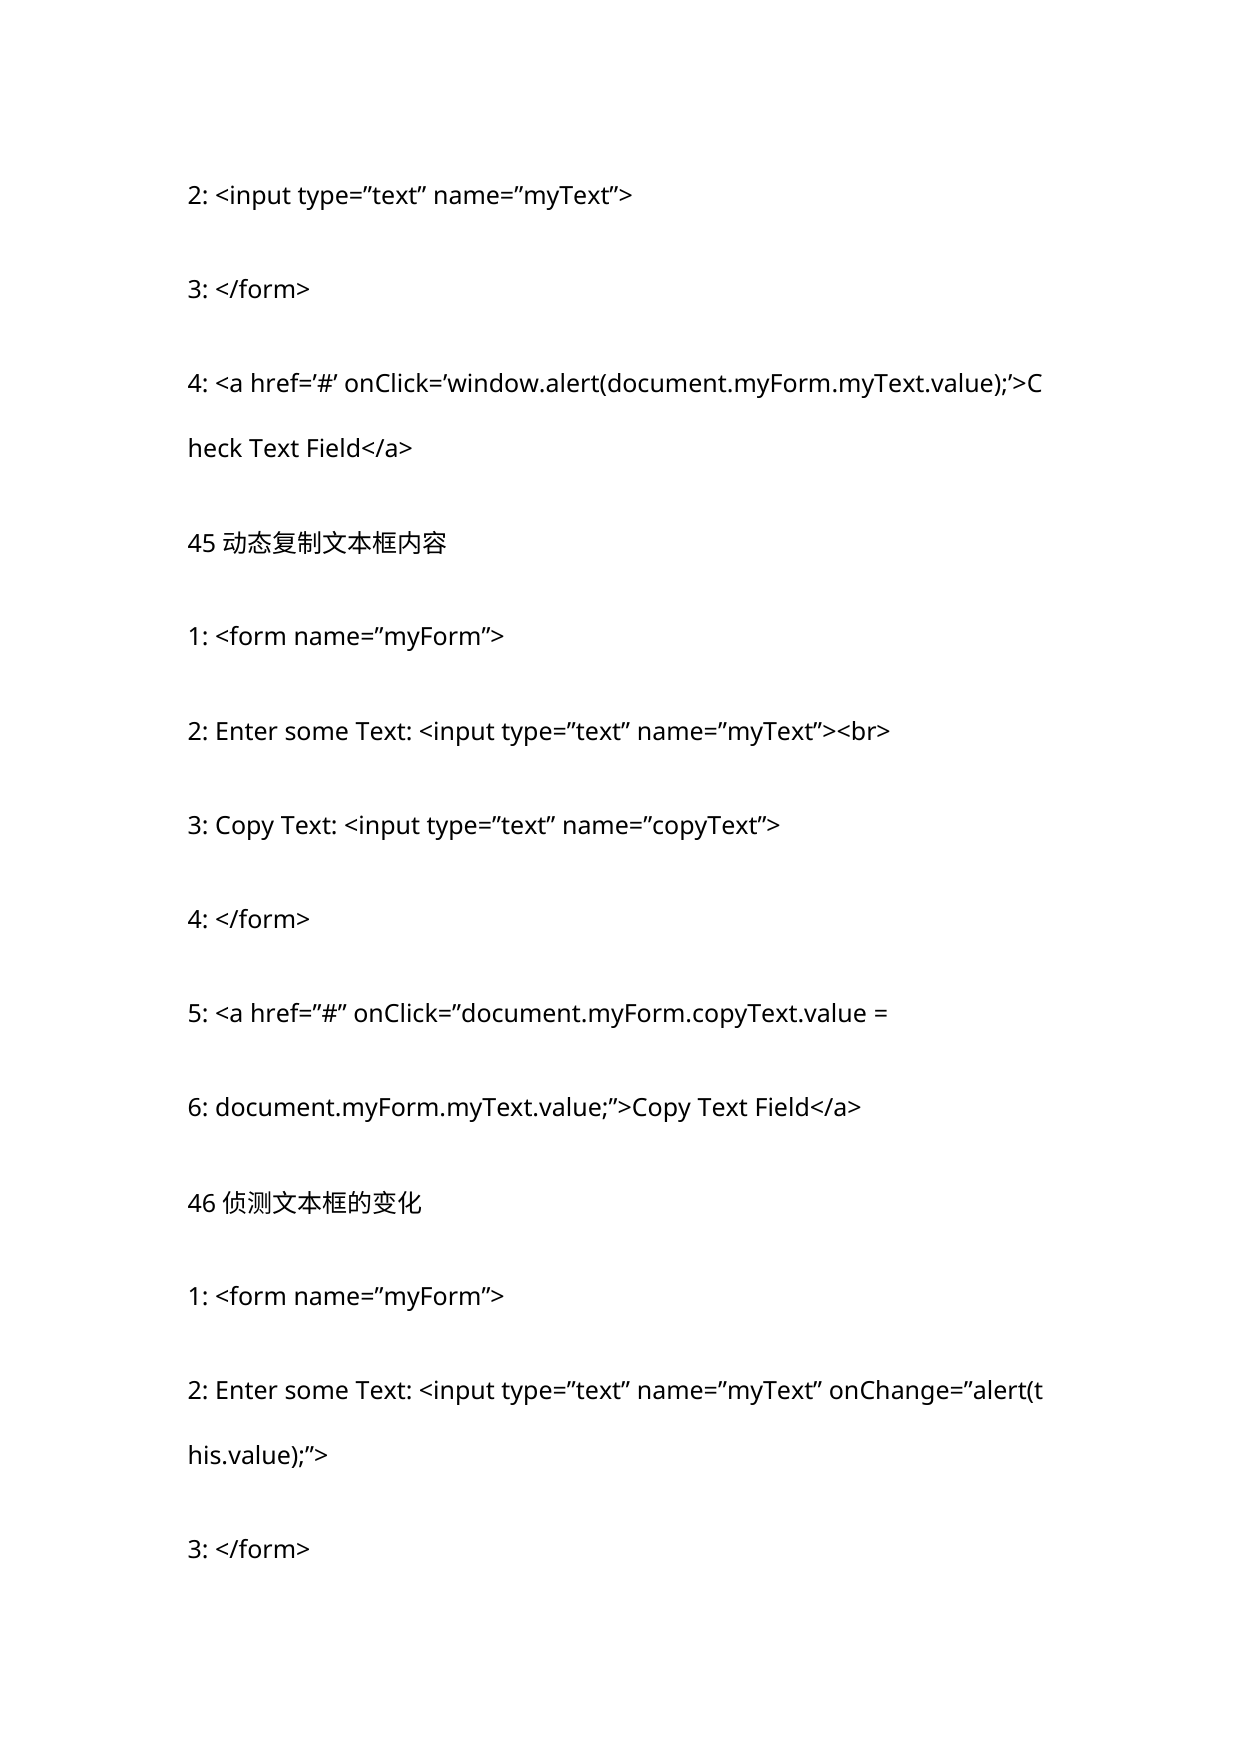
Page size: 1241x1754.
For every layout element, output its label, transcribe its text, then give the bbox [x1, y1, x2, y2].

text 3: </form> [187, 256, 1053, 321]
text 5: <a href=”#” onClick=”document.myForm.copyText.value = [187, 980, 1053, 1045]
text 46 侦测文本框的变化 [187, 1169, 1053, 1234]
text 2: Enter some Text: <input type=”text” name=”myText”><br> [187, 698, 1053, 763]
text 1: <form name=”myForm”> [187, 1263, 1053, 1328]
text 2: <input type=”text” name=”myText”> [187, 162, 1053, 227]
text 4: </form> [187, 886, 1053, 951]
text 6: document.myForm.myText.value;”>Copy Text Field</a> [187, 1074, 1053, 1139]
text 1: <form name=”myForm”> [187, 604, 1053, 669]
text 45 动态复制文本框内容 [187, 509, 1053, 574]
text 4: <a href=’#’ onClick=’window.alert(document.myForm.myText.value);’>Check Text Field</a> [187, 350, 1053, 480]
text 2: Enter some Text: <input type=”text” name=”myText” onChange=”alert(this.value);”> [187, 1357, 1053, 1487]
text 3: </form> [187, 1516, 1053, 1581]
text 3: Copy Text: <input type=”text” name=”copyText”> [187, 792, 1053, 857]
